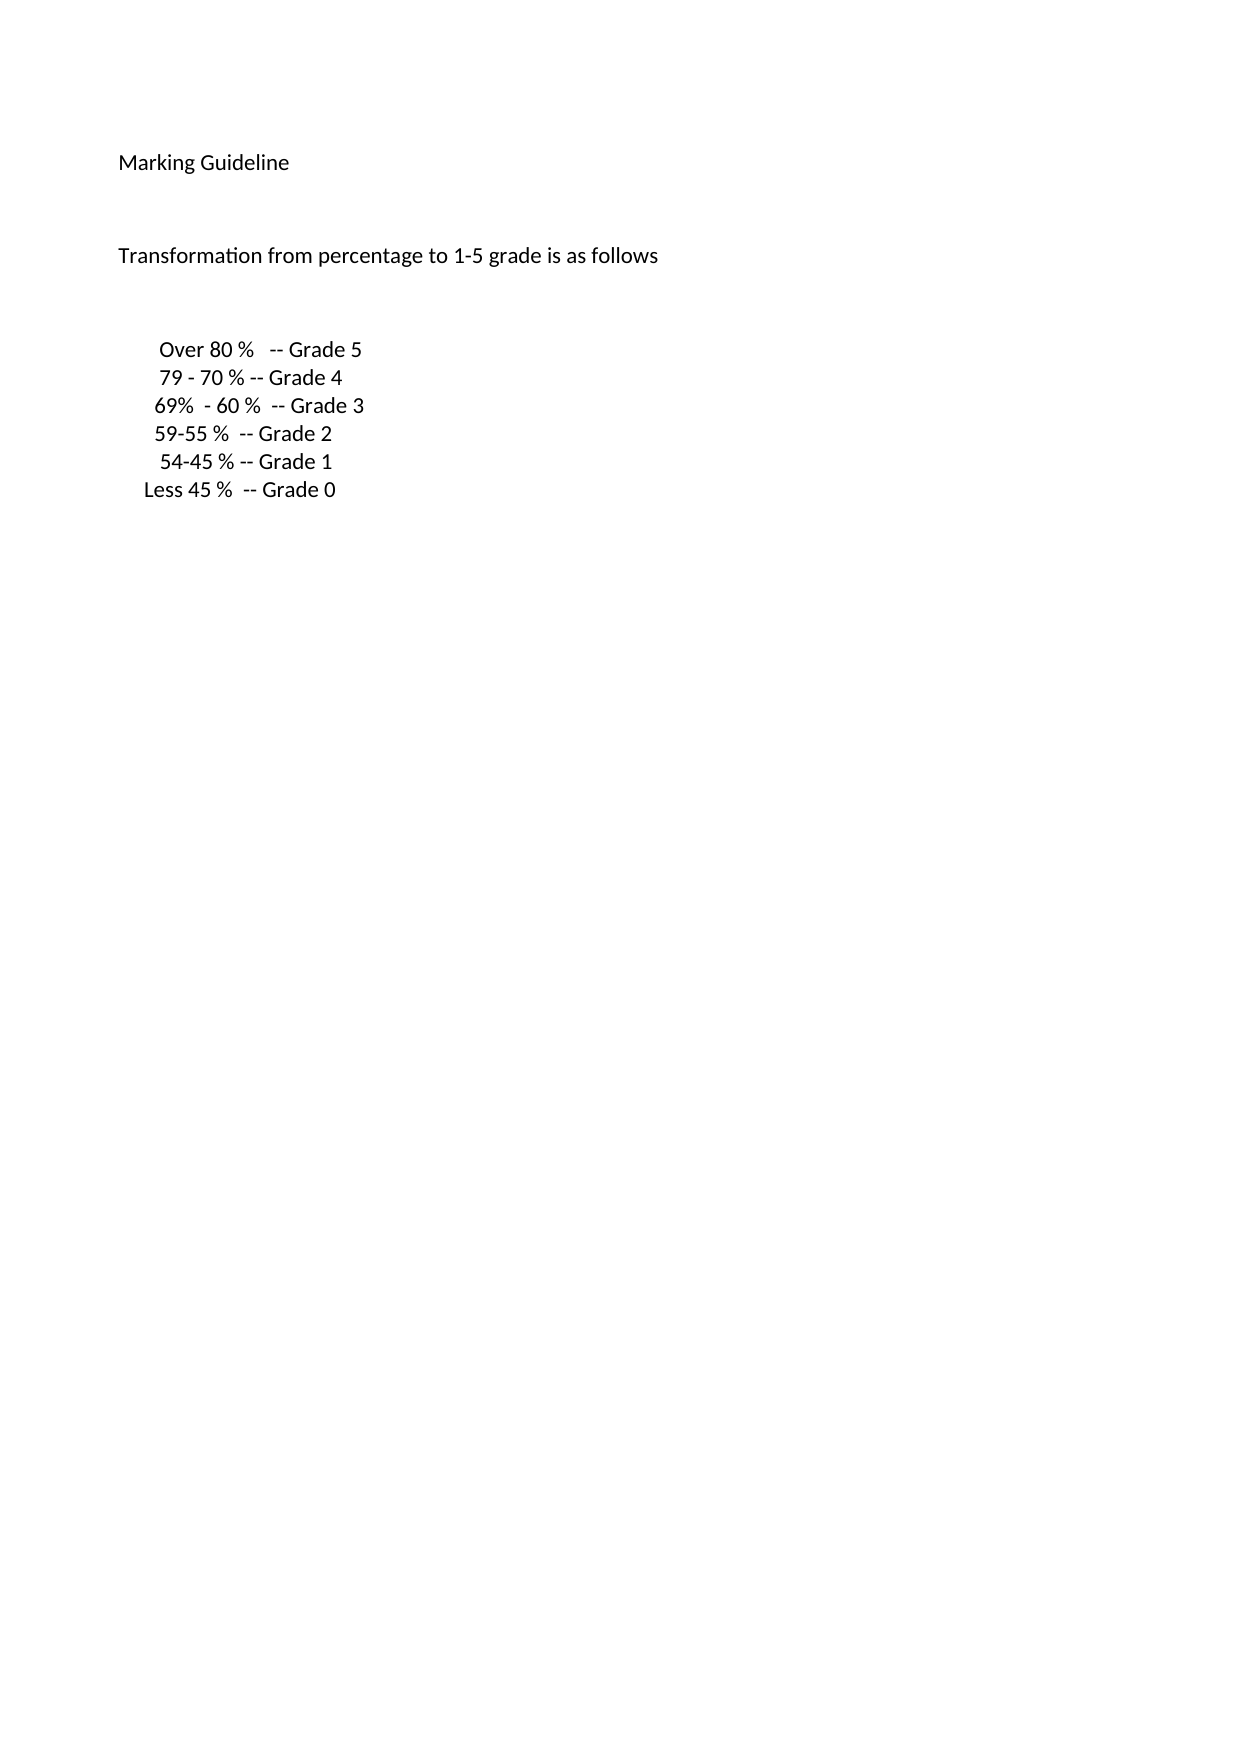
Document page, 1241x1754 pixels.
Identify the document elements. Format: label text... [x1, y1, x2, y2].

text 59-55 % -- Grade 2 [118, 419, 1122, 447]
text 79 - 70 % -- Grade 4 [118, 363, 1122, 391]
text Marking Guideline [118, 148, 1122, 176]
text Over 80 % -- Grade 5 [118, 335, 1122, 363]
text Less 45 % -- Grade 0 [118, 475, 1122, 503]
text Transformation from percentage to 1-5 grade is as follows [118, 241, 1122, 269]
text 69% - 60 % -- Grade 3 [118, 391, 1122, 419]
text 54-45 % -- Grade 1 [118, 447, 1122, 475]
